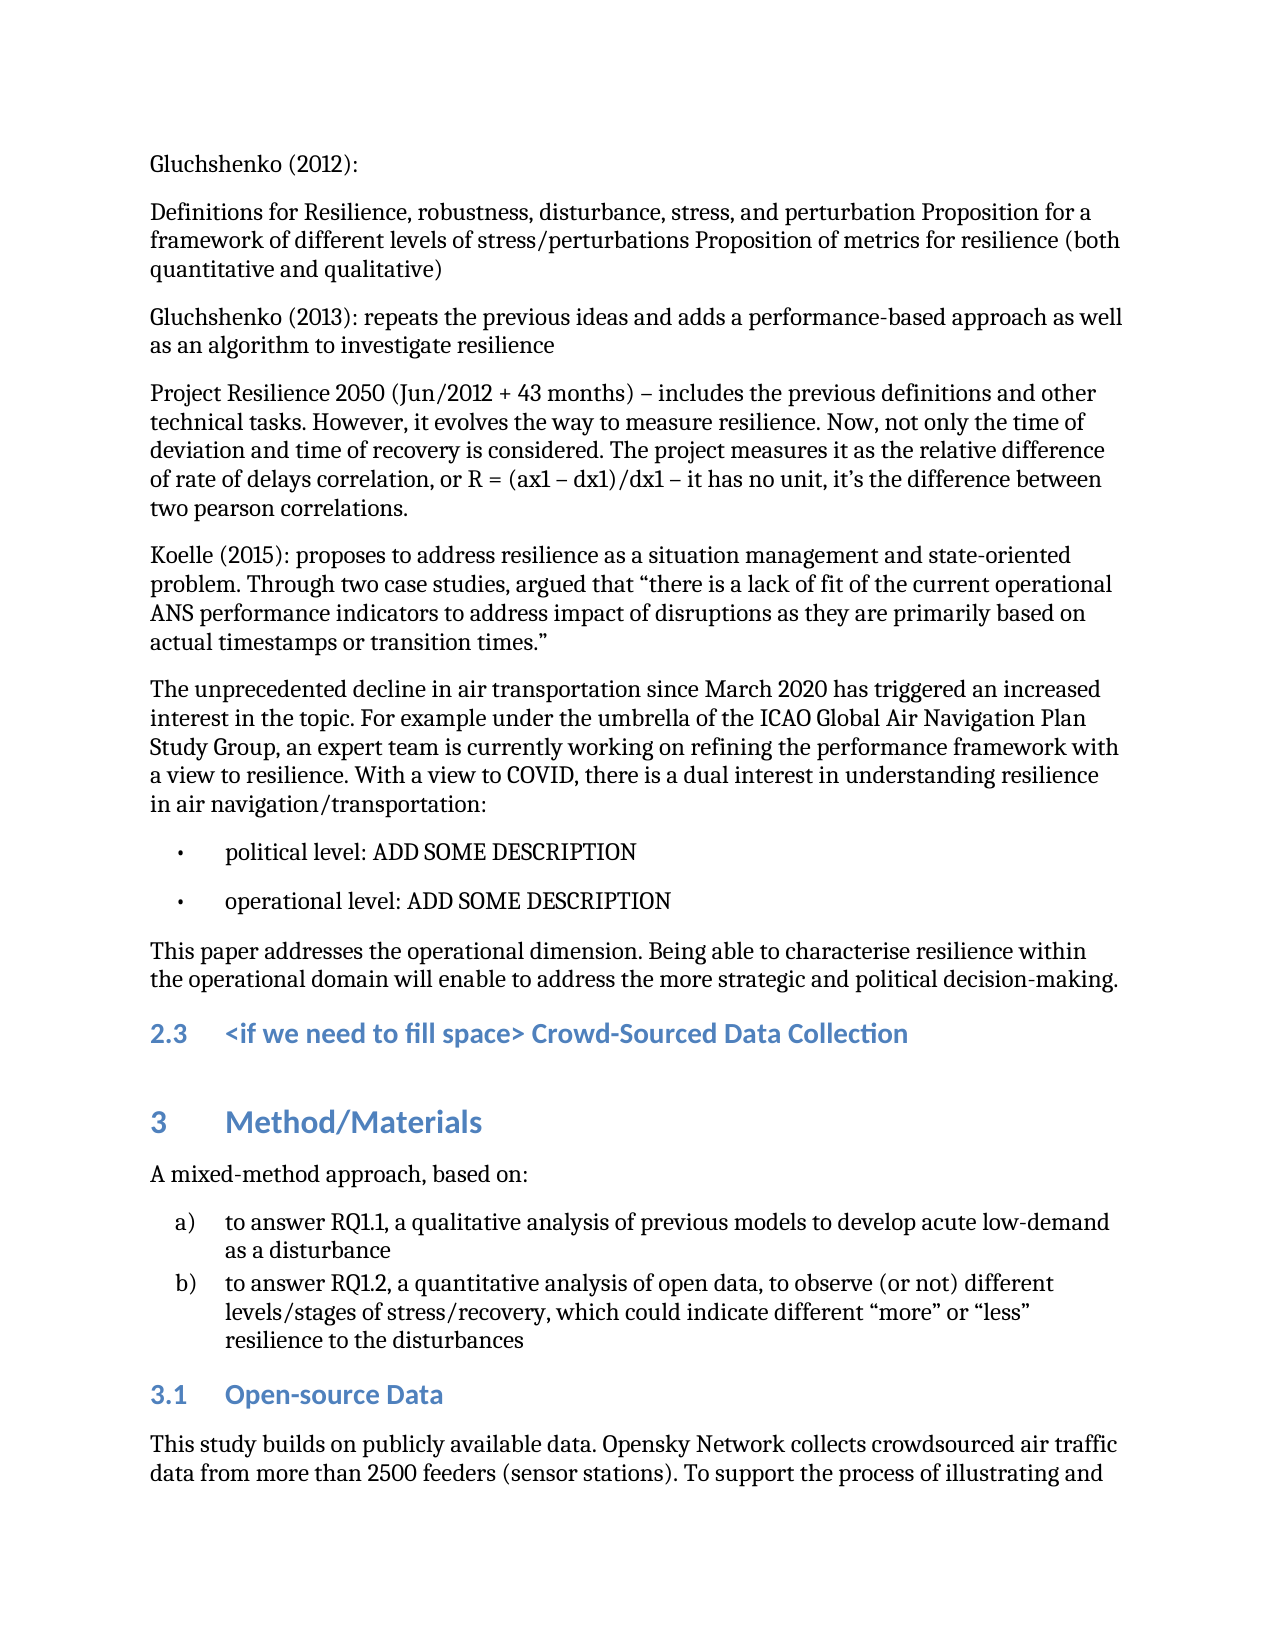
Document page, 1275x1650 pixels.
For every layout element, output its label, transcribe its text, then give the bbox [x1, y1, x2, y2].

subtitle 2.3 <if we need to fill space> Crowd-Sourced Data Collection [150, 1015, 1125, 1051]
text A mixed-method approach, based on: [150, 1160, 1125, 1189]
subtitle 3.1 Open-source Data [150, 1376, 1125, 1412]
list political level: ADD SOME DESCRIPTION [175, 837, 1125, 866]
text The unprecedented decline in air transportation since March 2020 has triggered an increased interest in the topic. For example under the umbrella of the ICAO Global Air Navigation Plan Study Group, an expert team is currently working on refining the performance framework with a view to resilience. With a view to COVID, there is a dual interest in understanding resilience in air navigation/transportation: [150, 675, 1125, 819]
text Definitions for Resilience, robustness, disturbance, stress, and perturbation Proposition for a framework of different levels of stress/perturbations Proposition of metrics for resilience (both quantitative and qualitative) [150, 197, 1125, 284]
text Gluchshenko (2012): [150, 150, 1125, 179]
text Project Resilience 2050 (Jun/2012 + 43 months) – includes the previous definitions and other technical tasks. However, it evolves the way to measure resilience. Now, not only the time of deviation and time of recovery is considered. The project measures it as the relative difference of rate of delays correlation, or R = (ax1 – dx1)/dx1 – it has no unit, it’s the difference between two pearson correlations. [150, 379, 1125, 522]
text Gluchshenko (2013): repeats the previous ideas and adds a performance-based approach as well as an algorithm to investigate resilience [150, 302, 1125, 360]
list to answer RQ1.1, a qualitative analysis of previous models to develop acute low-demand as a disturbance [175, 1208, 1125, 1265]
list operational level: ADD SOME DESCRIPTION [175, 887, 1125, 916]
subtitle 3 Method/Materials [150, 1101, 1125, 1141]
list to answer RQ1.2, a quantitative analysis of open data, to observe (or not) different levels/stages of stress/recovery, which could indicate different “more” or “less” resilience to the disturbances [175, 1269, 1125, 1355]
text This paper addresses the operational dimension. Being able to characterise resilience within the operational domain will enable to address the more strategic and political decision-making. [150, 937, 1125, 994]
text Koelle (2015): proposes to address resilience as a situation management and state-oriented problem. Through two case studies, argued that “there is a lack of fit of the current operational ANS performance indicators to address impact of disruptions as they are primarily based on actual timestamps or transition times.” [150, 541, 1125, 656]
